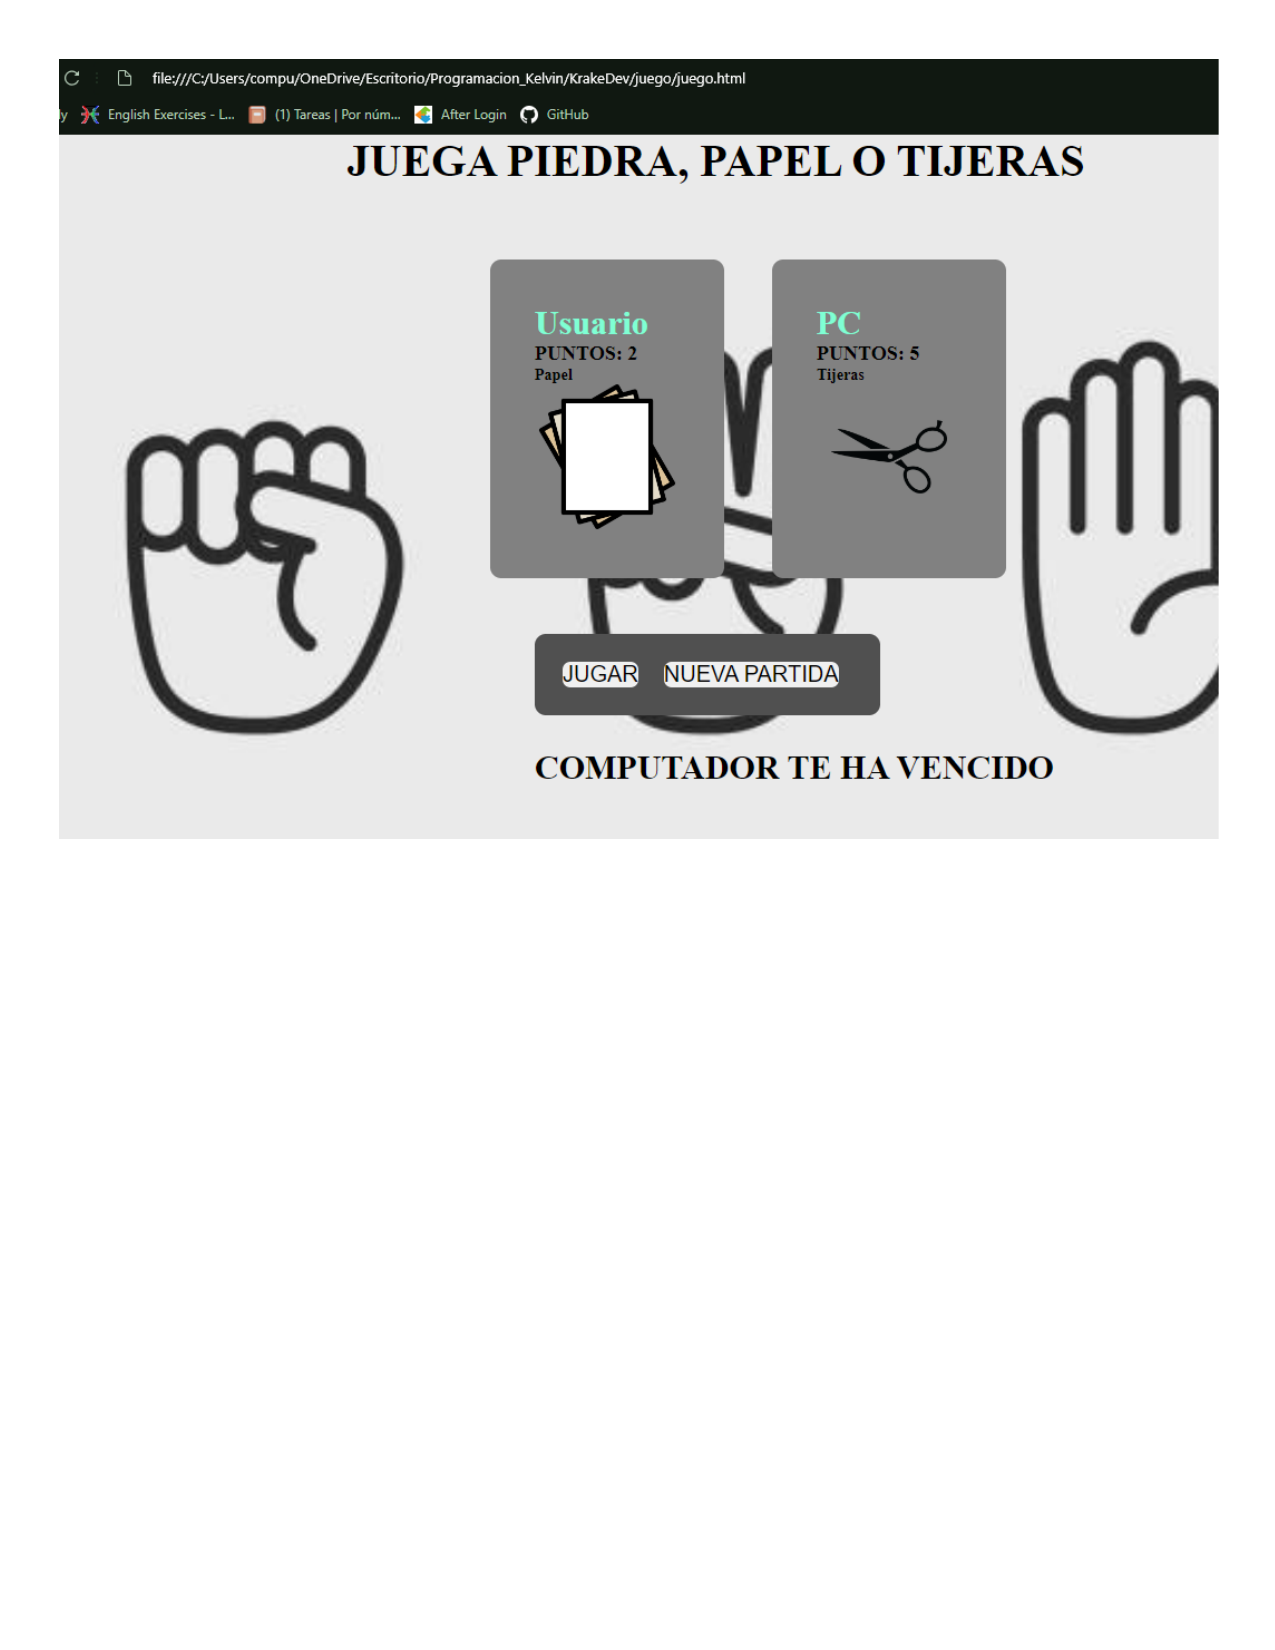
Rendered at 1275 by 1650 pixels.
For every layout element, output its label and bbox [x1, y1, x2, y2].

picture [59, 59, 1219, 839]
